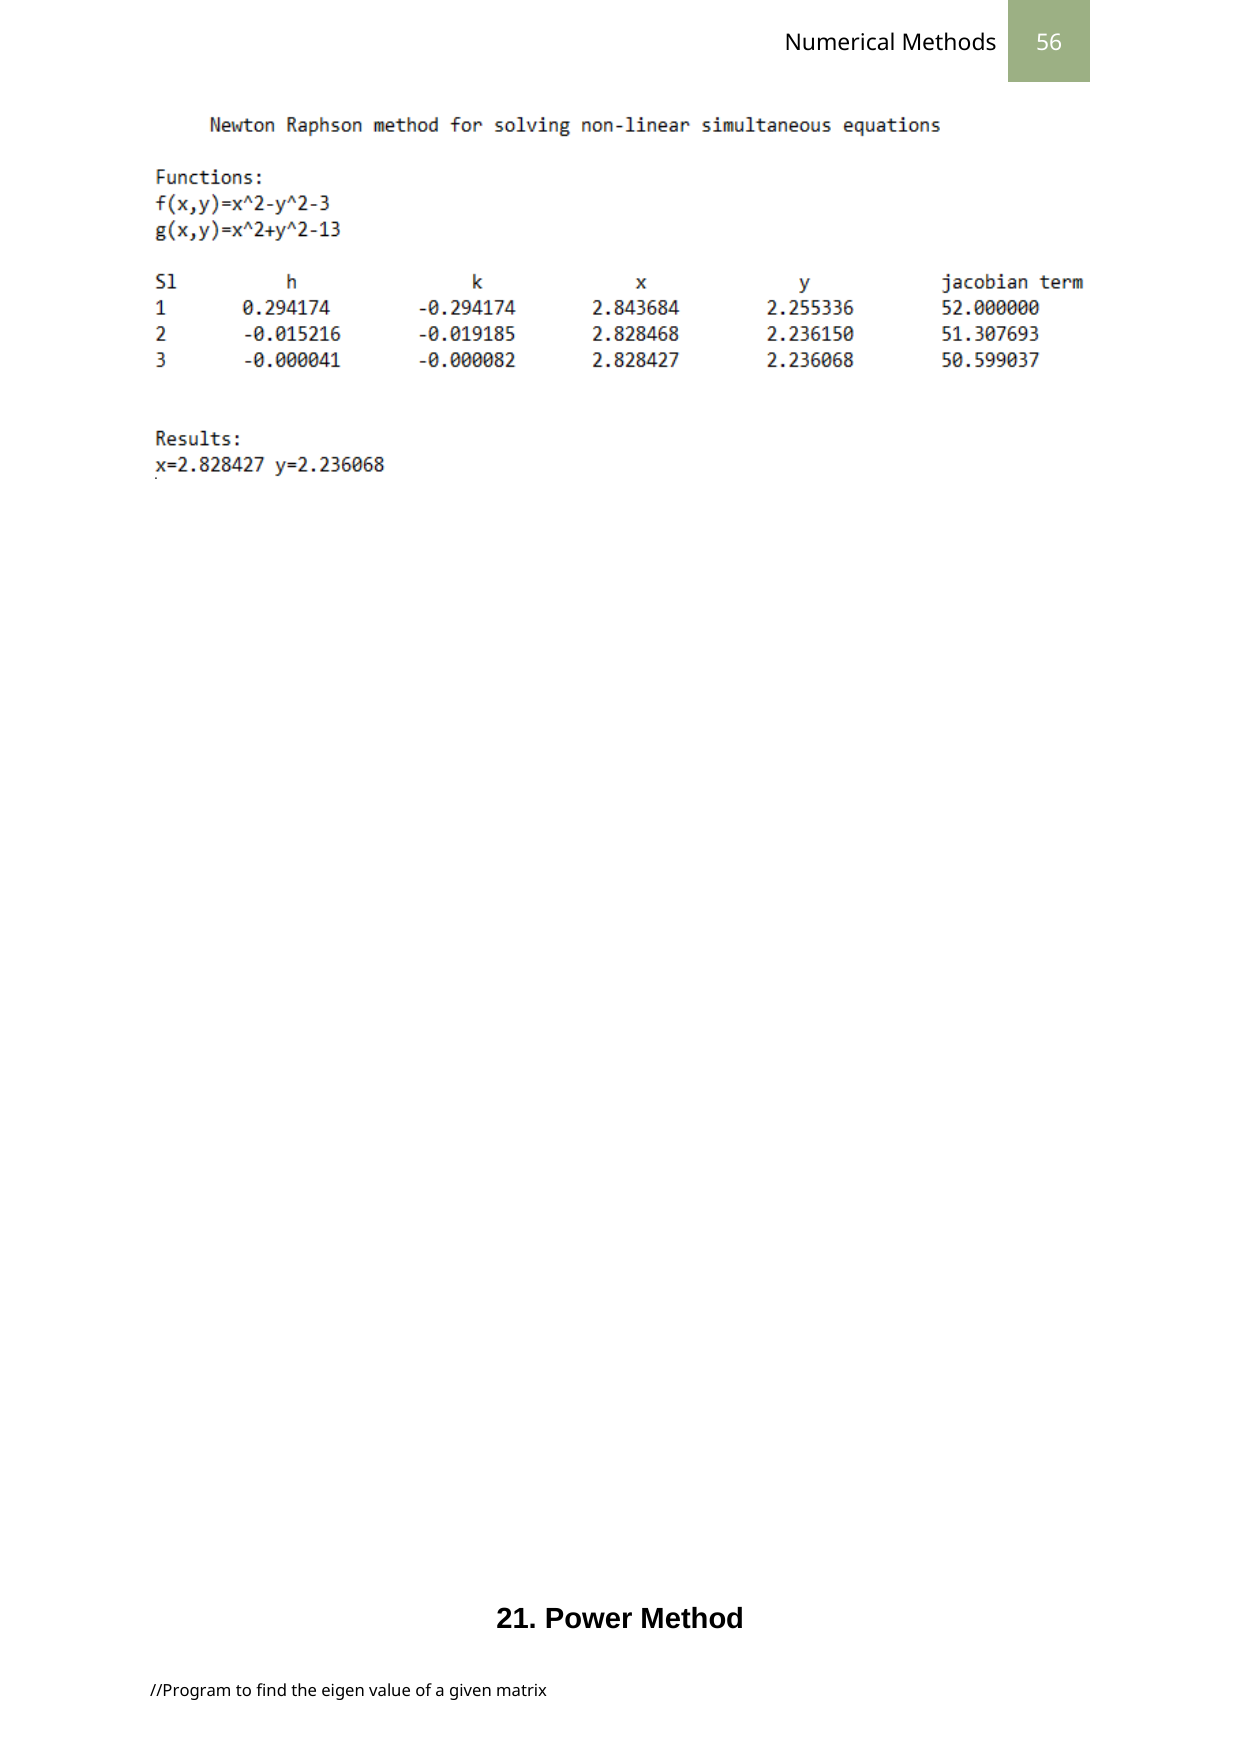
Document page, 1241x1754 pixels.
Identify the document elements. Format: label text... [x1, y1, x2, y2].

text 21. Power Method [150, 1601, 1090, 1635]
text //Program to find the eigen value of a given matrix [150, 1678, 1090, 1701]
